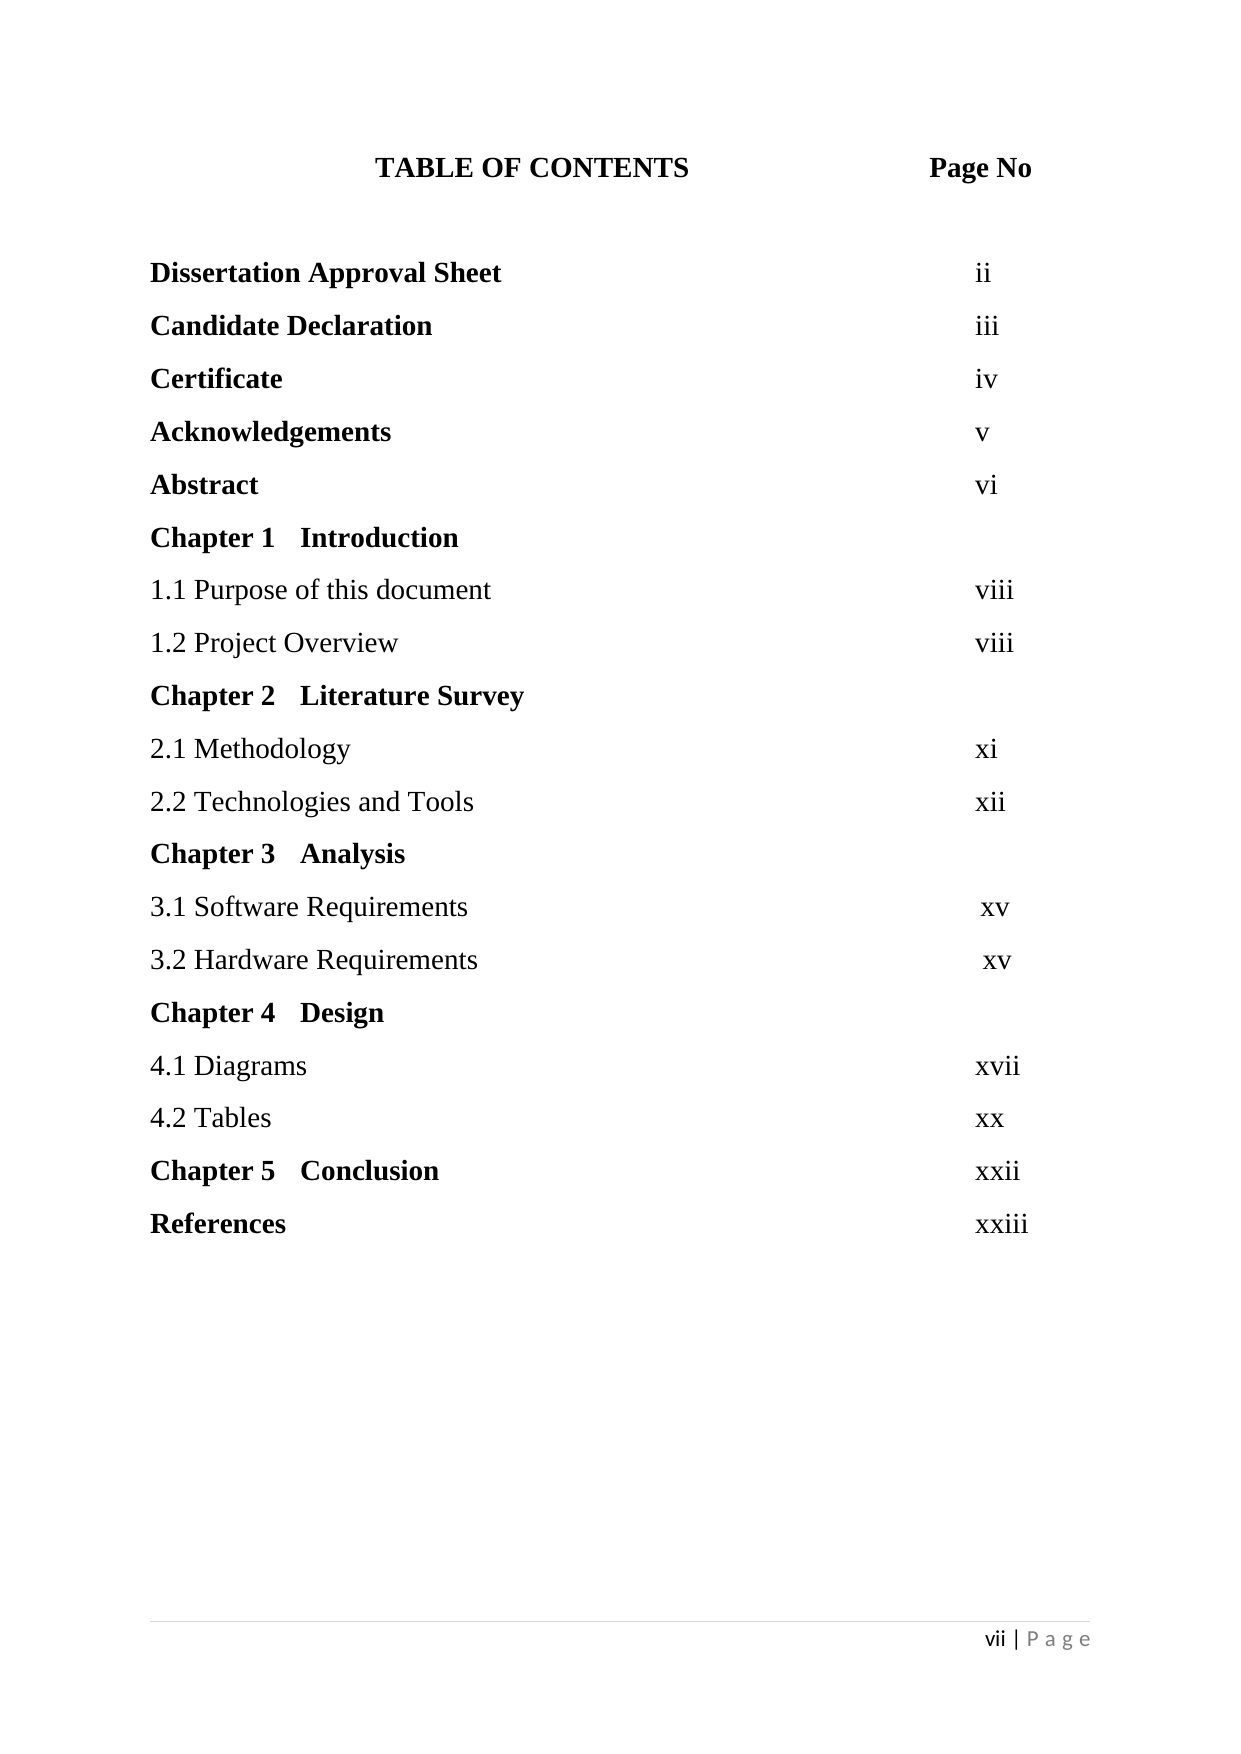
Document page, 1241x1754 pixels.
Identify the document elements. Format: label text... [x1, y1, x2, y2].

text 3.1 Software Requirements xv [150, 889, 1090, 923]
text Candidate Declaration iii [150, 308, 1090, 342]
text References xxiii [150, 1206, 1090, 1240]
text 1.1 Purpose of this document viii [150, 572, 1090, 606]
text Chapter 1 Introduction [150, 520, 1090, 553]
text Chapter 3 Analysis [150, 837, 1090, 870]
text 2.2 Technologies and Tools xii [150, 784, 1090, 817]
text Abstract vi [150, 467, 1090, 500]
text 3.2 Hardware Requirements xv [150, 942, 1090, 976]
text Dissertation Approval Sheet ii [150, 256, 1090, 289]
text Certificate iv [150, 361, 1090, 395]
text Acknowledgements v [150, 414, 1090, 448]
text Chapter 5 Conclusion xxii [150, 1153, 1090, 1187]
text 4.2 Tables xx [150, 1101, 1090, 1134]
text Chapter 4 Design [150, 995, 1090, 1028]
text 2.1 Methodology xi [150, 731, 1090, 764]
text Chapter 2 Literature Survey [150, 678, 1090, 712]
text 1.2 Project Overview viii [150, 625, 1090, 659]
text TABLE OF CONTENTS Page No [300, 150, 1090, 183]
text 4.1 Diagrams xvii [150, 1048, 1090, 1081]
